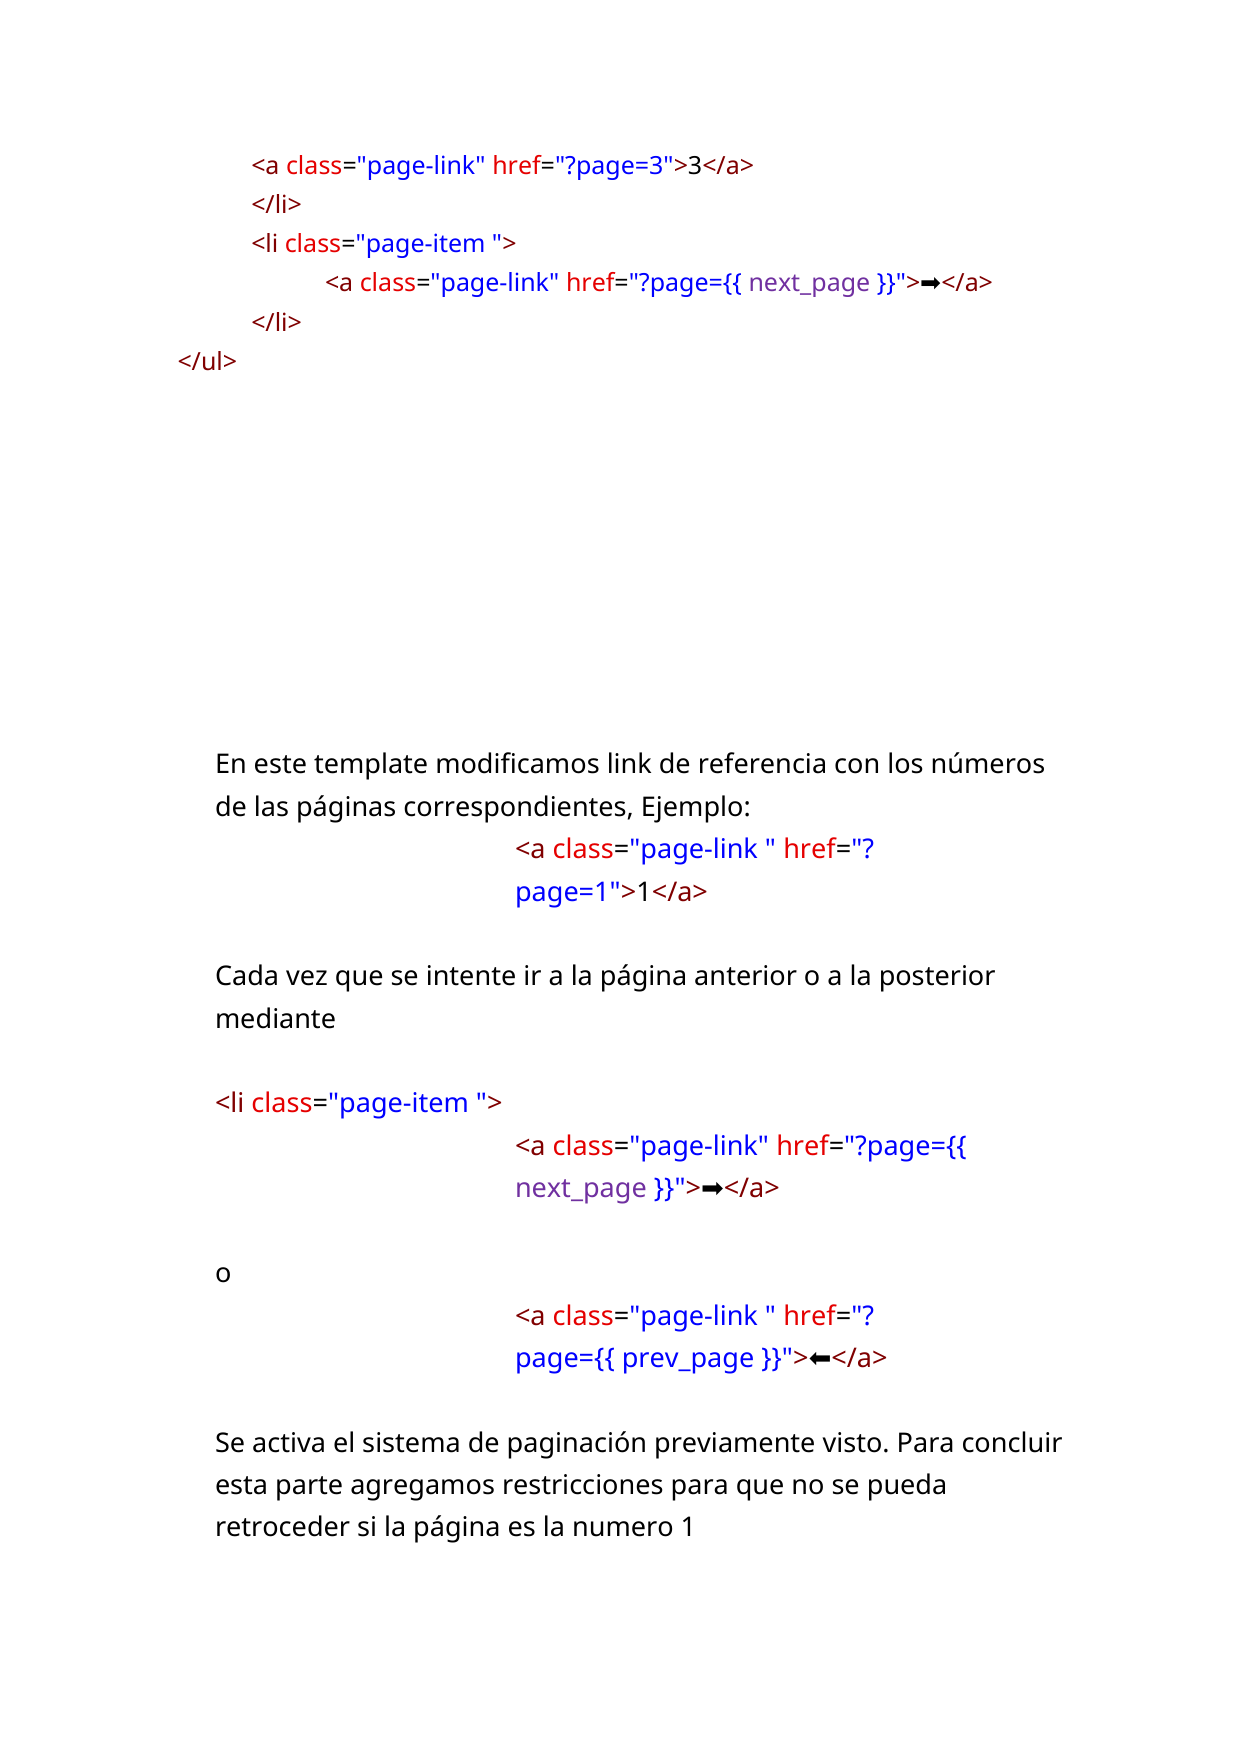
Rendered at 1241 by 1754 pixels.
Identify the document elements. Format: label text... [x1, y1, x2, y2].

text Se activa el sistema de paginación previamente visto. Para concluir esta parte agregamos restricciones para que no se pueda retroceder si la página es la numero 1 [215, 1423, 1063, 1545]
text <li class="page-item "> [177, 226, 1063, 260]
text </li> [177, 187, 1063, 221]
text </li> [177, 304, 1063, 338]
text <a class="page-link" href="?page={{ next_page }}">➡️</a> [251, 265, 1063, 299]
text <a class="page-link" href="?page=3">3</a> [177, 148, 1063, 182]
text En este template modificamos link de referencia con los números de las páginas correspondientes, Ejemplo: [215, 745, 1063, 824]
text o [215, 1253, 1063, 1290]
text <a class="page-link " href="?page={{ prev_page }}">⬅️</a> [515, 1296, 1063, 1375]
text <a class="page-link" href="?page={{ next_page }}">➡️</a> [515, 1126, 1063, 1206]
text </ul> [177, 343, 1063, 377]
text Cada vez que se intente ir a la página anterior o a la posterior mediante [215, 957, 1063, 1036]
text <a class="page-link " href="?page=1">1</a> [515, 829, 1063, 909]
text <li class="page-item "> [215, 1084, 1063, 1121]
